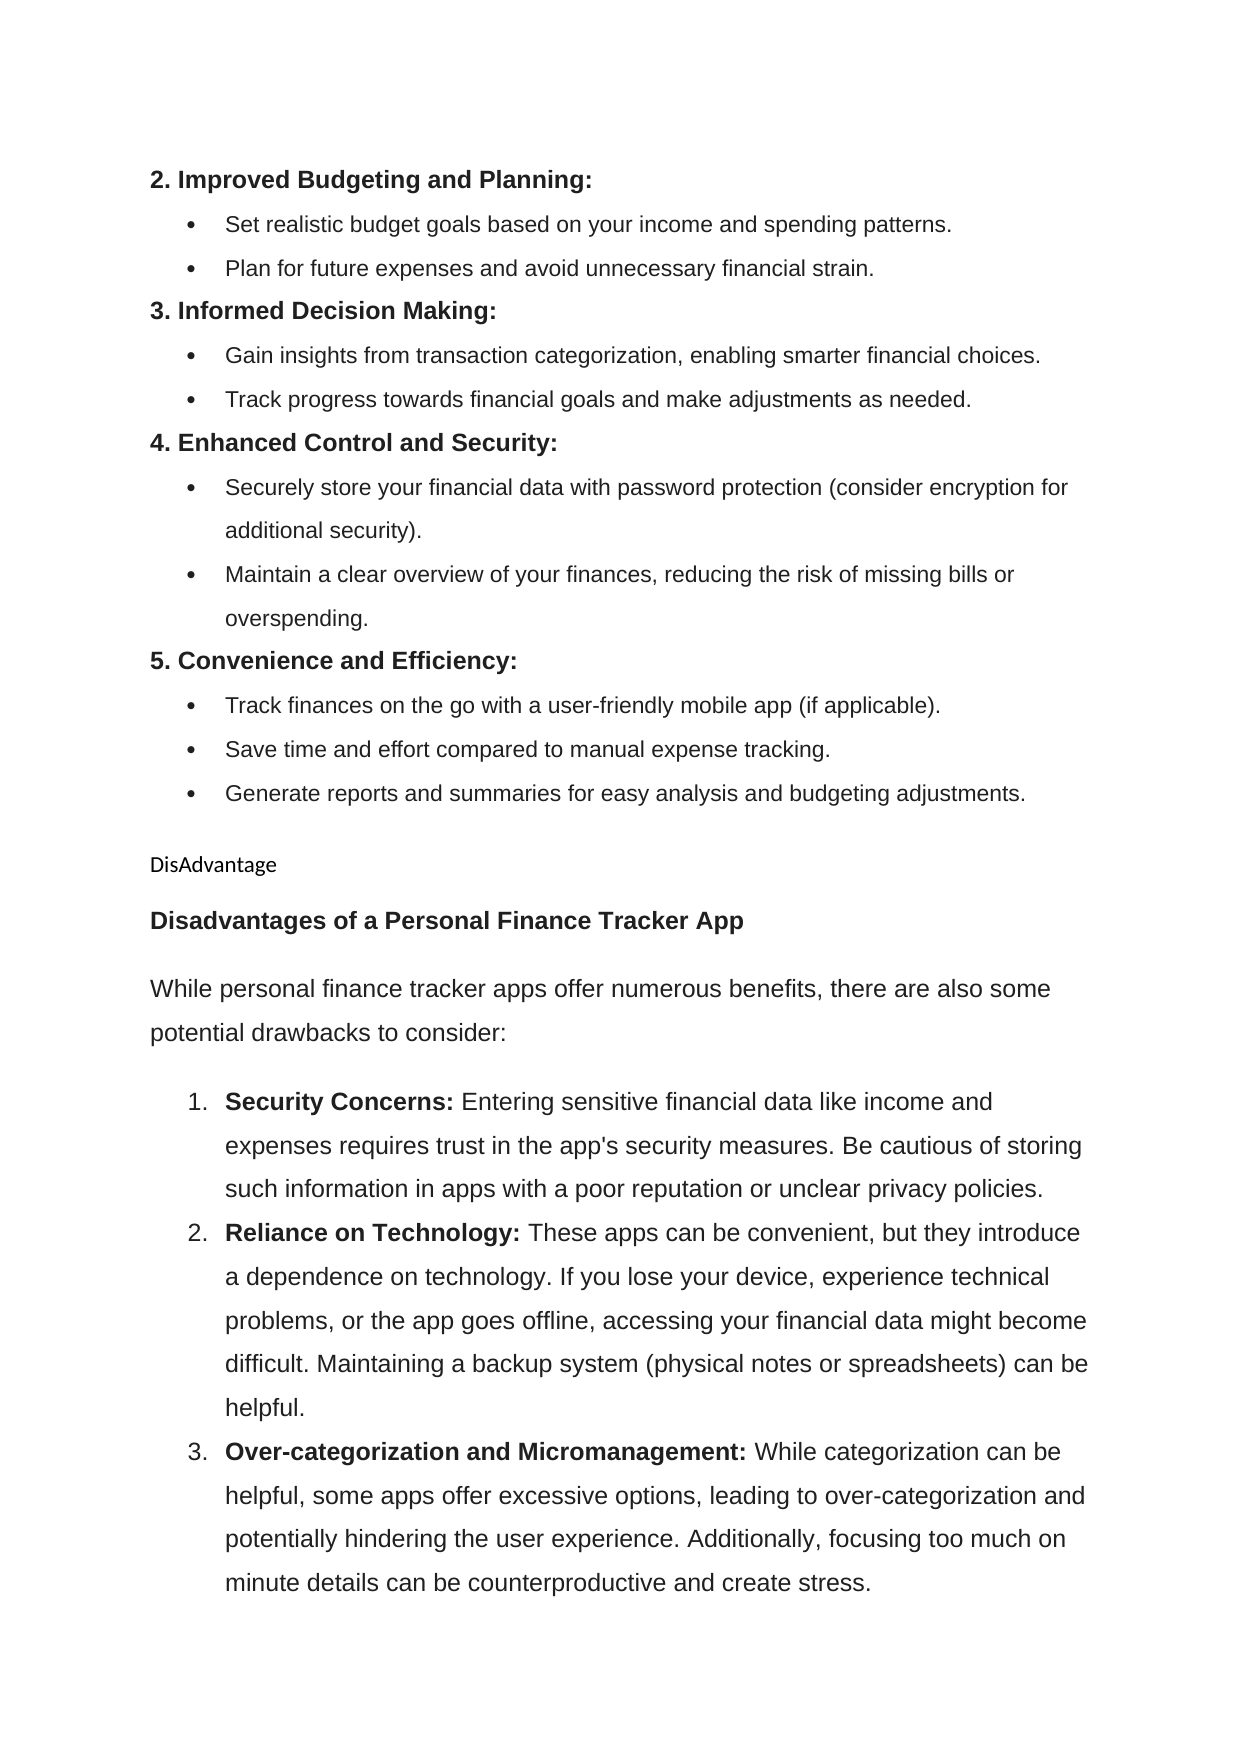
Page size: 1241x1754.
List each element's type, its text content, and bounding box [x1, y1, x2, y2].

subtitle Disadvantages of a Personal Finance Tracker App [150, 897, 1090, 934]
list Security Concerns: Entering sensitive financial data like income and expenses requires trust in the app's security measures. Be cautious of storing such information in apps with a poor reputation or unclear privacy policies. [187, 1072, 1090, 1203]
list Maintain a clear overview of your finances, reducing the risk of missing bills or overspending. [187, 544, 1090, 631]
list Generate reports and summaries for easy analysis and budgeting adjustments. [187, 762, 1090, 806]
list Save time and effort compared to manual expense tracking. [187, 719, 1090, 762]
text 4. Enhanced Control and Security: [150, 412, 1090, 456]
text 2. Improved Budgeting and Planning: [150, 150, 1090, 194]
list Track progress towards financial goals and make adjustments as needed. [187, 369, 1090, 412]
list Set realistic budget goals based on your income and spending patterns. [187, 194, 1090, 237]
list Track finances on the go with a user-friendly mobile app (if applicable). [187, 675, 1090, 719]
list Securely store your financial data with password protection (consider encryption for additional security). [187, 456, 1090, 544]
list Plan for future expenses and avoid unnecessary financial strain. [187, 237, 1090, 281]
list Gain insights from transaction categorization, enabling smarter financial choices. [187, 325, 1090, 369]
text While personal finance tracker apps offer numerous benefits, there are also some potential drawbacks to consider: [150, 959, 1090, 1047]
text 5. Convenience and Efficiency: [150, 631, 1090, 675]
text DisAdvantage [150, 850, 1090, 878]
text 3. Informed Decision Making: [150, 281, 1090, 325]
list Reliance on Technology: These apps can be convenient, but they introduce a dependence on technology. If you lose your device, experience technical problems, or the app goes offline, accessing your financial data might become difficult. Maintaining a backup system (physical notes or spreadsheets) can be helpful. [187, 1203, 1090, 1422]
list Over-categorization and Micromanagement: While categorization can be helpful, some apps offer excessive options, leading to over-categorization and potentially hindering the user experience. Additionally, focusing too much on minute details can be counterproductive and create stress. [187, 1422, 1090, 1597]
